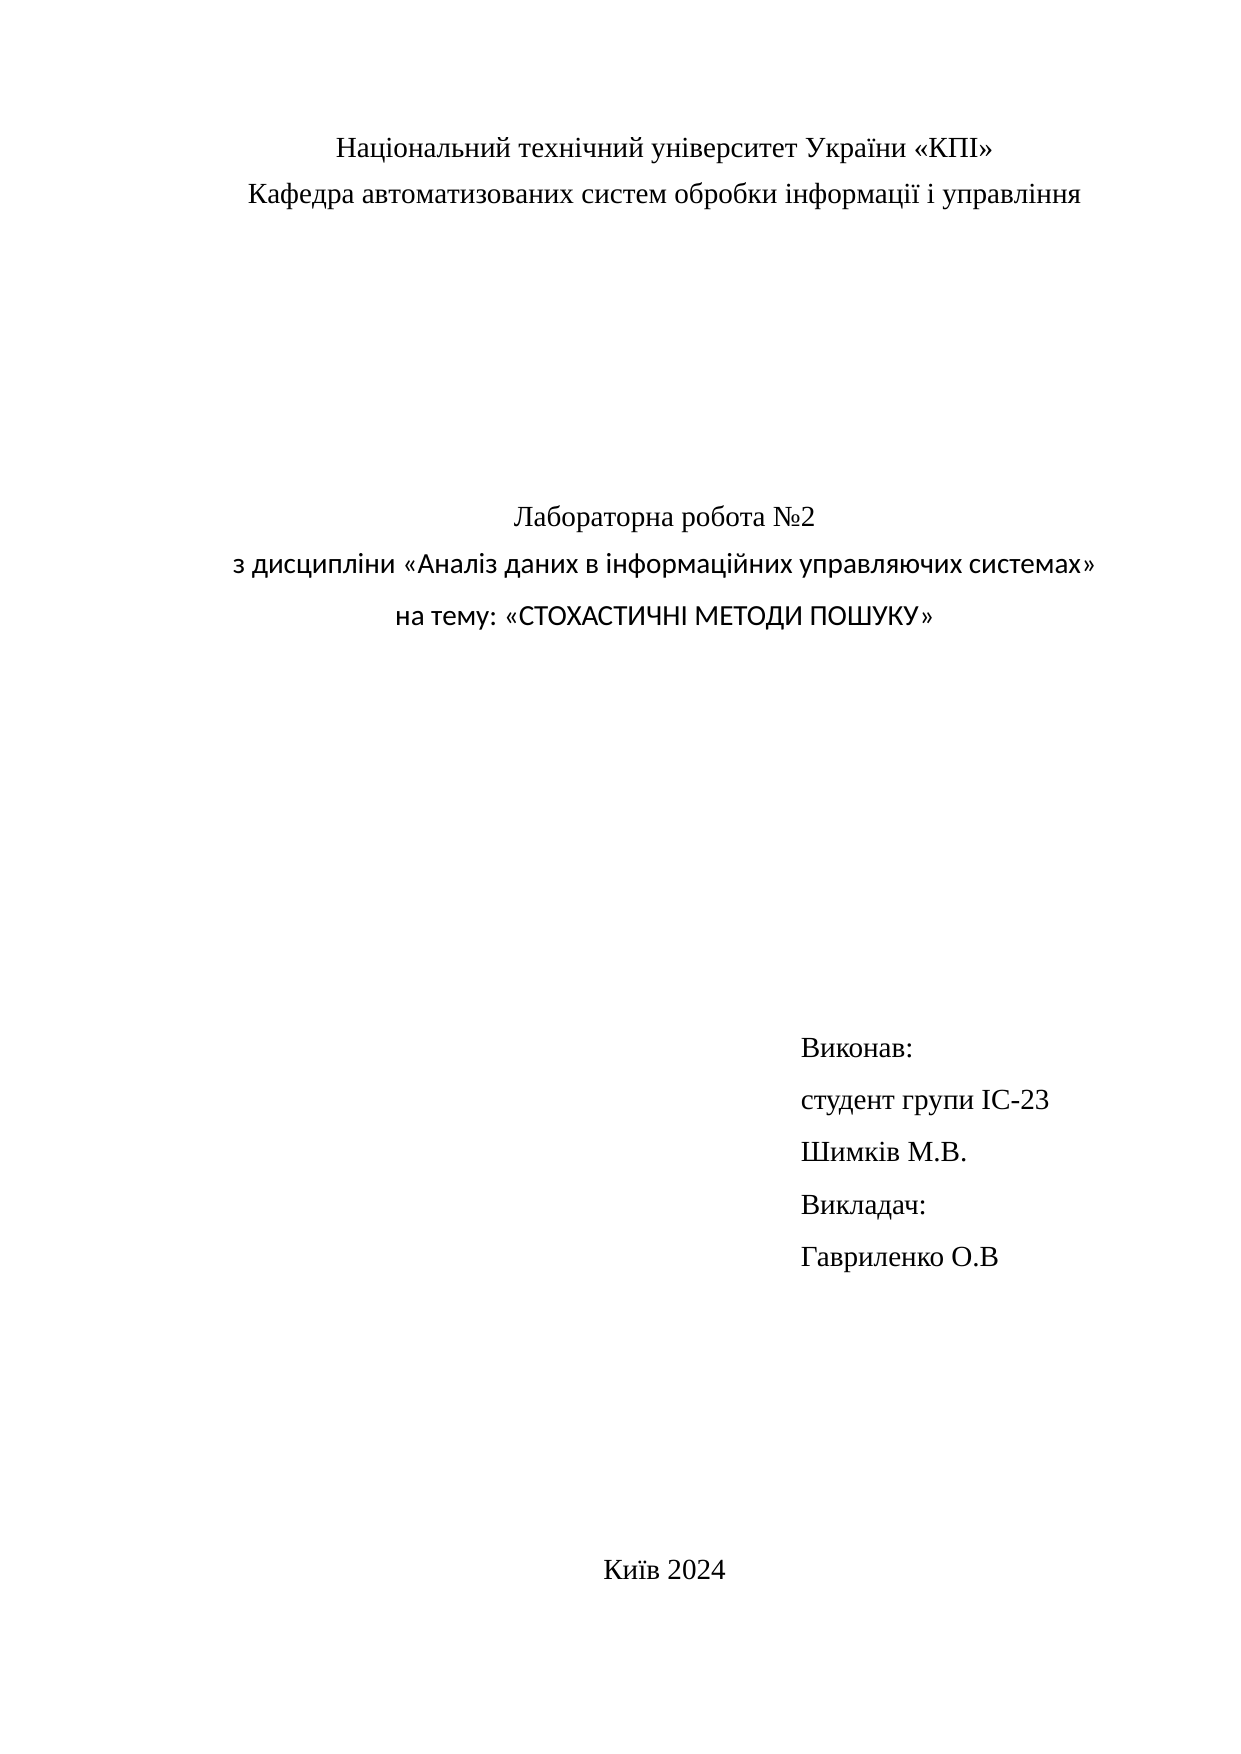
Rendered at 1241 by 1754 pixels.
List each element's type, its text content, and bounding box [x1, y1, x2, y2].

text Викладач: [177, 1187, 1152, 1220]
text з дисципліни «Аналіз даних в інформаційних управляючих системах» [177, 545, 1152, 581]
text Гавриленко О.В [177, 1239, 1152, 1272]
text на тему: «СТОХАСТИЧНІ МЕТОДИ ПОШУКУ» [177, 597, 1152, 633]
text Виконав: [177, 1030, 1152, 1064]
text Лабораторна робота №2 [177, 499, 1152, 532]
text Кафедра автоматизованих систем обробки інформації і управління [177, 177, 1152, 210]
text Шимків М.В. [177, 1134, 1152, 1168]
text Київ 2024 [177, 1552, 1152, 1586]
text Національний технічний університет України «КПІ» [177, 131, 1152, 164]
text студент групи ІС-23 [177, 1082, 1152, 1116]
